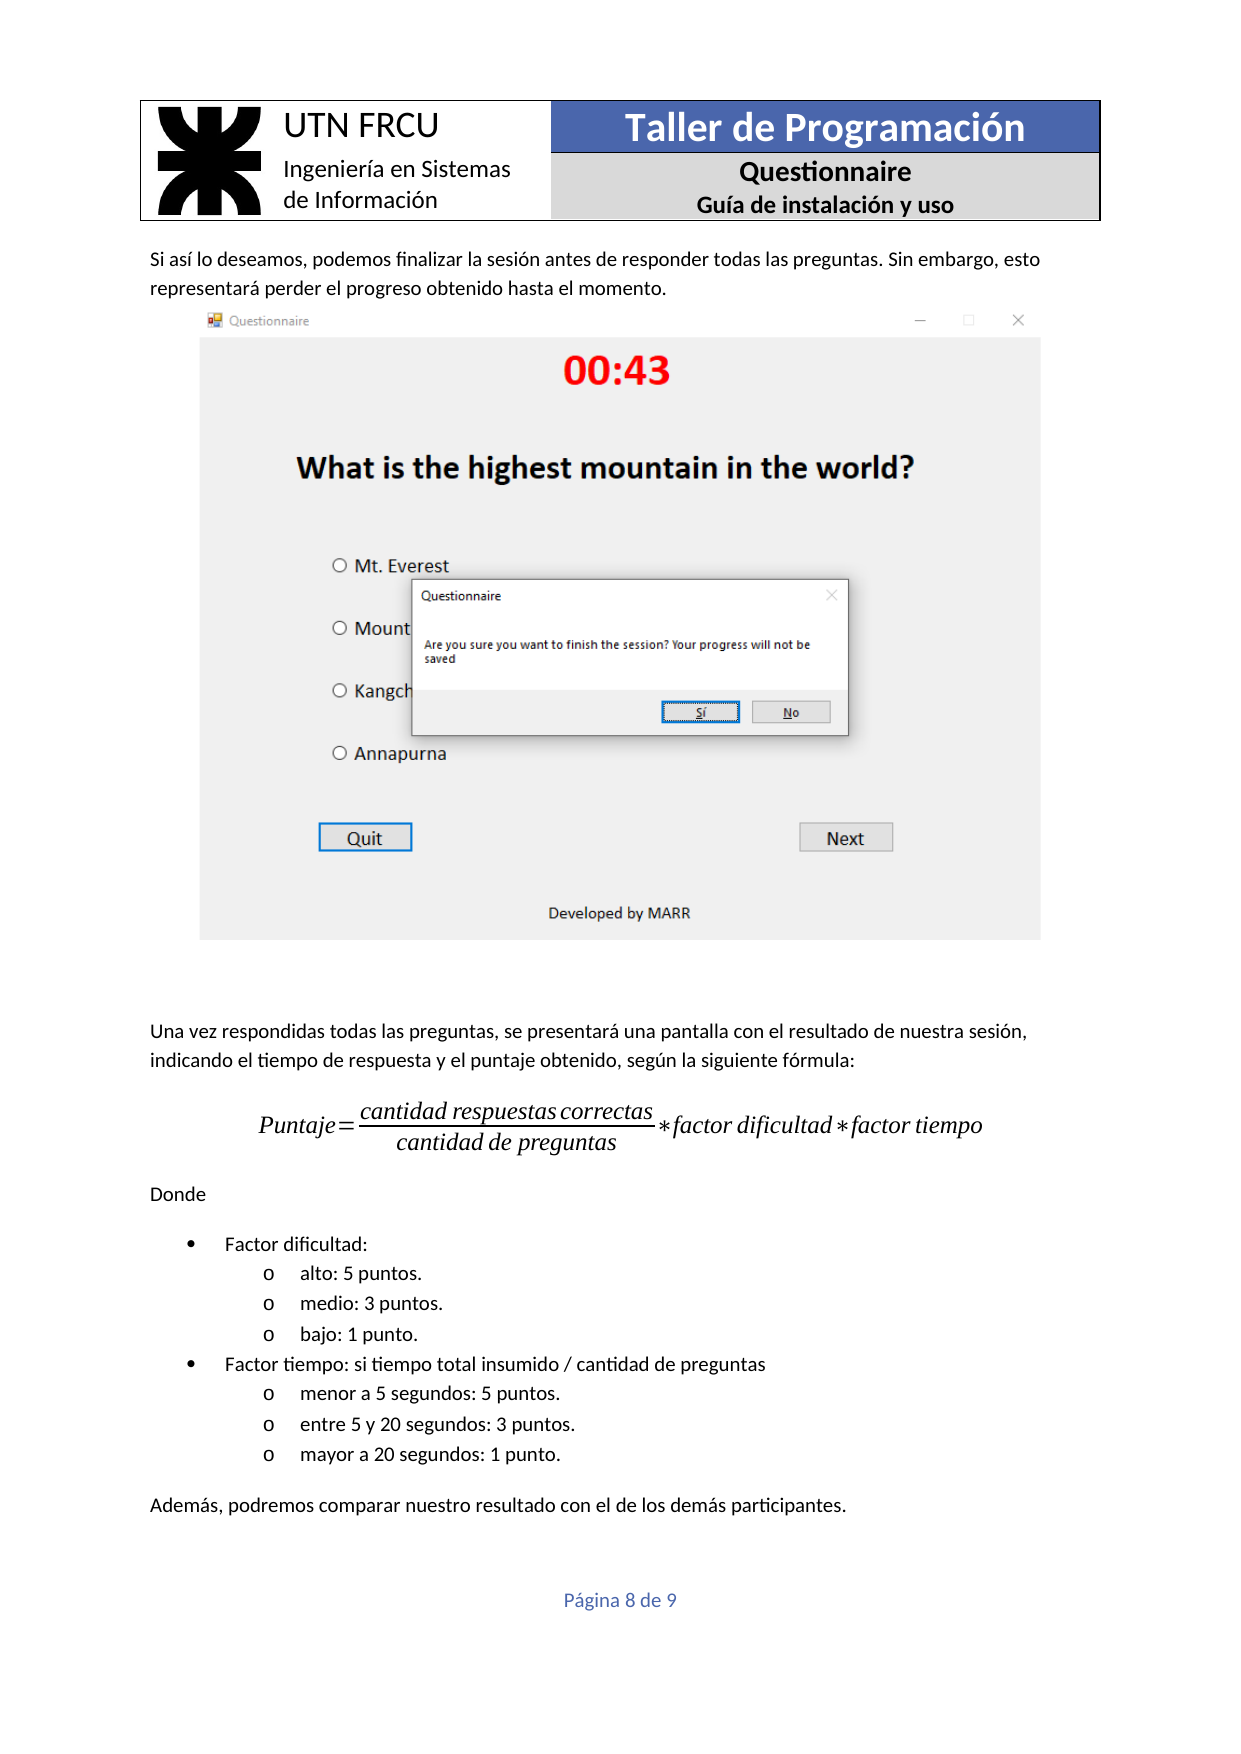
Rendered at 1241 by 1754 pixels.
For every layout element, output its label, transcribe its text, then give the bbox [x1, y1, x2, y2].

text Si así lo deseamos, podemos finalizar la sesión antes de responder todas las preguntas. Sin embargo, esto representará perder el progreso obtenido hasta el momento. [150, 246, 1090, 301]
text Además, podremos comparar nuestro resultado con el de los demás participantes. [150, 1492, 1090, 1518]
list mayor a 20 segundos: 1 punto. [262, 1441, 1090, 1468]
picture [199, 305, 1041, 940]
text Donde [150, 1181, 1090, 1206]
list alto: 5 puntos. [262, 1260, 1090, 1286]
list medio: 3 puntos. [262, 1290, 1090, 1317]
text Una vez respondidas todas las preguntas, se presentará una pantalla con el resultado de nuestra sesión, indicando el tiempo de respuesta y el puntaje obtenido, según la siguiente fórmula: [150, 1018, 1090, 1073]
list Factor dificultad: [187, 1231, 1090, 1256]
picture [152, 104, 267, 216]
list bajo: 1 punto. [262, 1321, 1090, 1347]
list entre 5 y 20 segundos: 3 puntos. [262, 1411, 1090, 1437]
list menor a 5 segundos: 5 puntos. [262, 1380, 1090, 1407]
list Factor tiempo: si tiempo total insumido / cantidad de preguntas [187, 1351, 1090, 1377]
